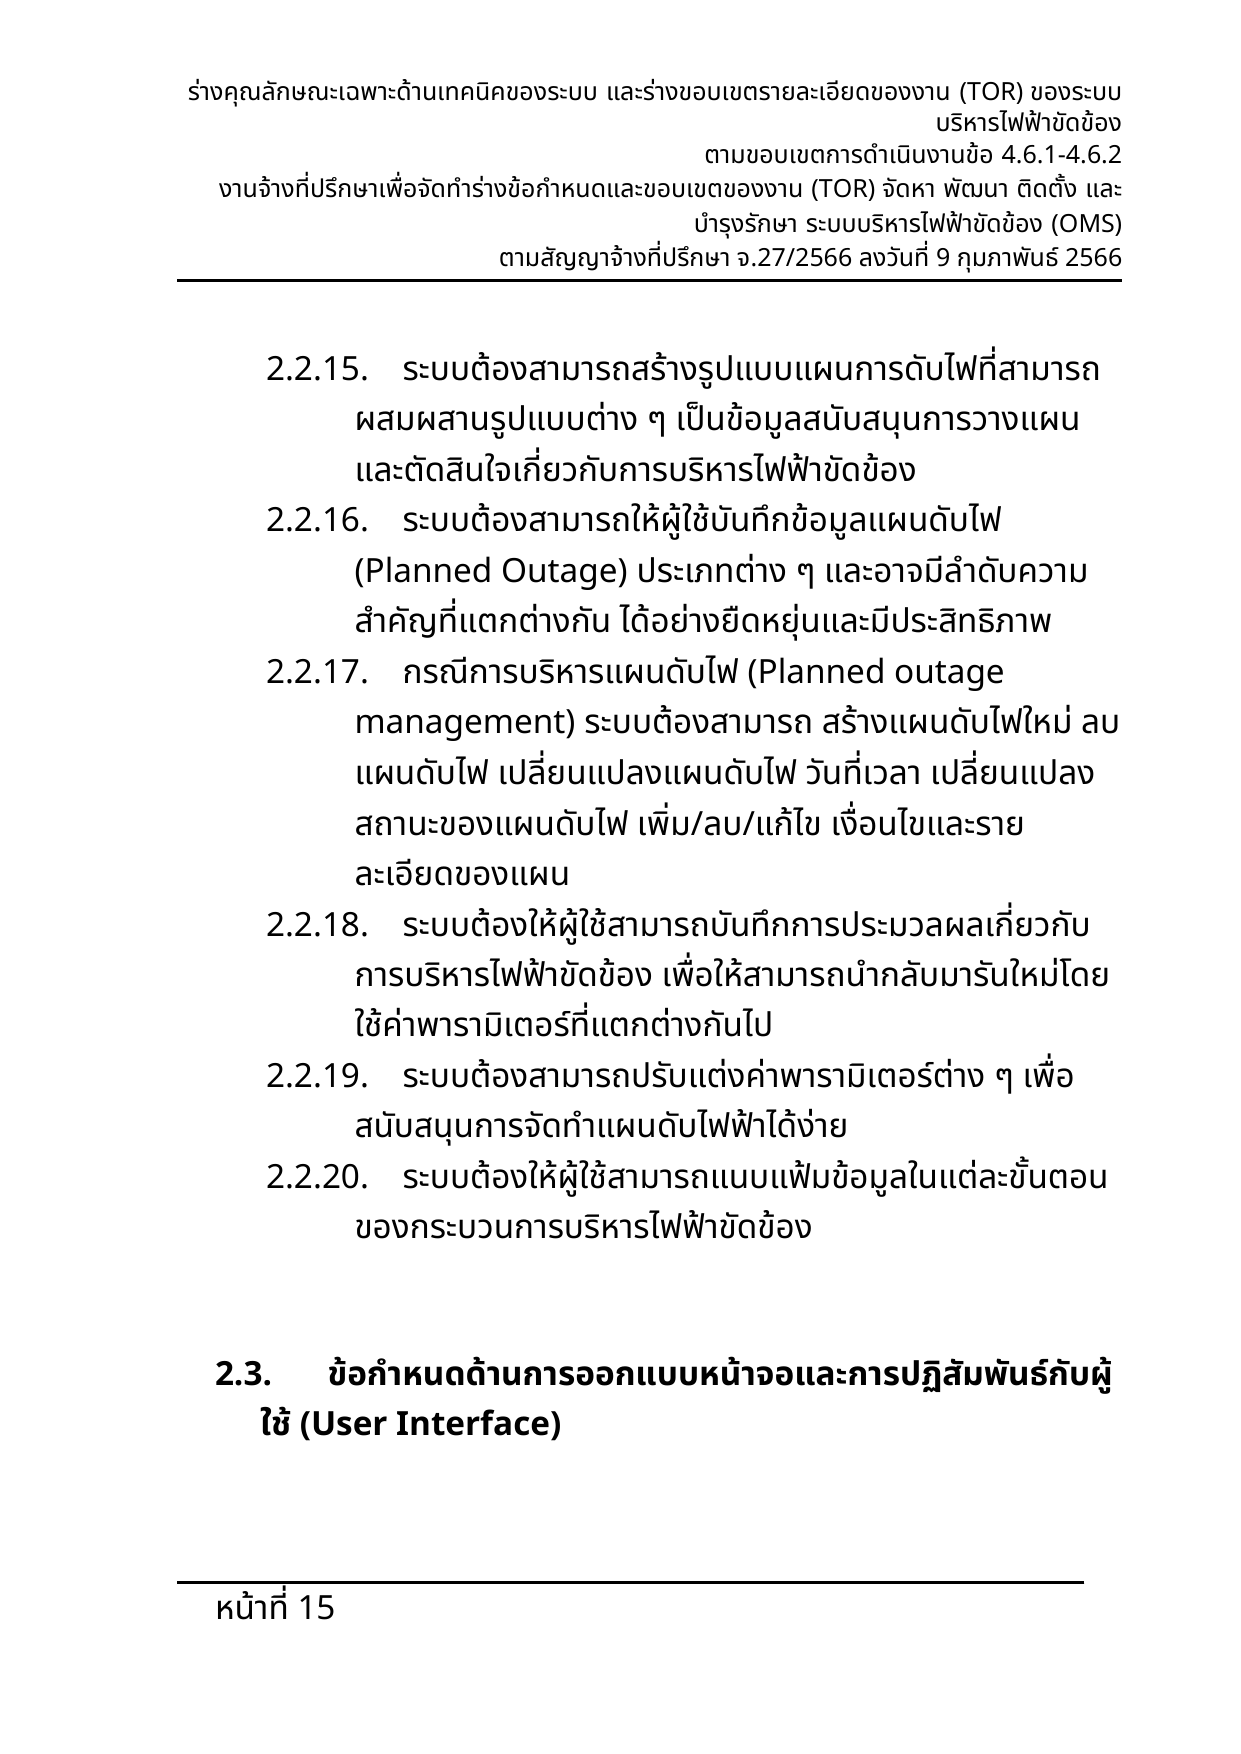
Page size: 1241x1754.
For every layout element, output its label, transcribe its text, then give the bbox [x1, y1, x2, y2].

subtitle ระบบต้องให้ผู้ใช้สามารถบันทึกการประมวลผลเกี่ยวกับการบริหารไฟฟ้าขัดข้อง เพื่อให้สามารถนำกลับมารันใหม่โดยใช้ค่าพารามิเตอร์ที่แตกต่างกันไป [266, 900, 1122, 1052]
subtitle ระบบต้องสามารถให้ผู้ใช้บันทึกข้อมูลแผนดับไฟ (Planned Outage) ประเภทต่าง ๆ และอาจมีลำดับความสำคัญที่แตกต่างกัน ได้อย่างยืดหยุ่นและมีประสิทธิภาพ [266, 496, 1122, 648]
subtitle ระบบต้องให้ผู้ใช้สามารถแนบแฟ้มข้อมูลในแต่ละขั้นตอนของกระบวนการบริหารไฟฟ้าขัดข้อง [266, 1153, 1122, 1254]
subtitle ข้อกำหนดด้านการออกแบบหน้าจอและการปฏิสัมพันธ์กับผู้ใช้ (User Interface) [215, 1349, 1122, 1451]
subtitle ระบบต้องสามารถสร้างรูปแบบแผนการดับไฟที่สามารถผสมผสานรูปแบบต่าง ๆ เป็นข้อมูลสนับสนุนการวางแผนและตัดสินใจเกี่ยวกับการบริหารไฟฟ้าขัดข้อง [266, 344, 1122, 496]
subtitle ระบบต้องสามารถปรับแต่งค่าพารามิเตอร์ต่าง ๆ เพื่อสนับสนุนการจัดทำแผนดับไฟฟ้าได้ง่าย [266, 1052, 1122, 1153]
subtitle กรณีการบริหารแผนดับไฟ (Planned outage management) ระบบต้องสามารถ สร้างแผนดับไฟใหม่ ลบแผนดับไฟ เปลี่ยนแปลงแผนดับไฟ วันที่เวลา เปลี่ยนแปลงสถานะของแผนดับไฟ เพิ่ม/ลบ/แก้ไข เงื่อนไขและรายละเอียดของแผน [266, 648, 1122, 900]
